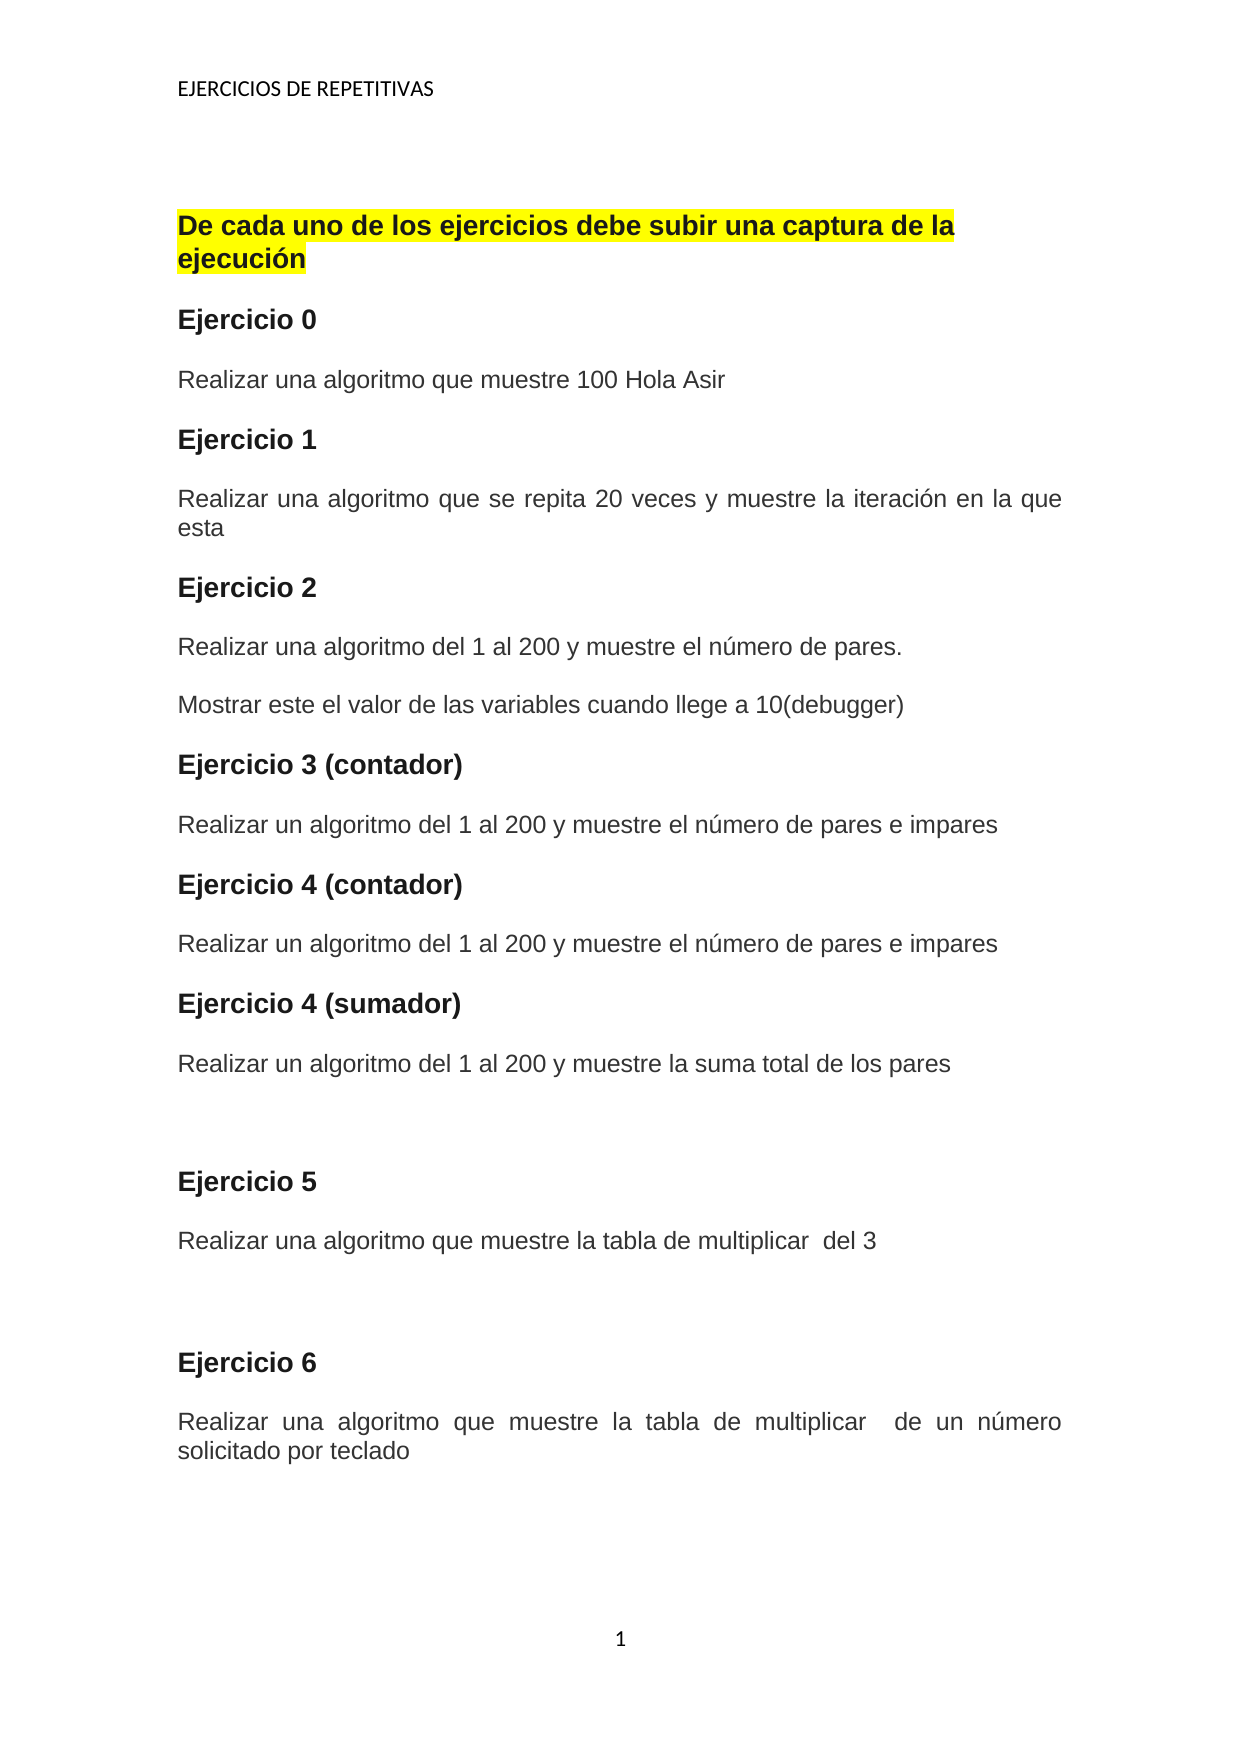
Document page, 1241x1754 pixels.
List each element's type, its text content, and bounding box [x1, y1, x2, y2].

subtitle Ejercicio 1 [177, 423, 1063, 455]
subtitle Ejercicio 6 [177, 1346, 1063, 1378]
text Realizar una algoritmo del 1 al 200 y muestre el número de pares. [177, 632, 1063, 661]
text Realizar una algoritmo que muestre 100 Hola Asir [177, 365, 1063, 393]
subtitle Ejercicio 3 (contador) [177, 748, 1063, 781]
subtitle Ejercicio 4 (contador) [177, 868, 1063, 900]
subtitle De cada uno de los ejercicios debe subir una captura de la ejecución [306, 209, 1063, 274]
subtitle Ejercicio 0 [177, 303, 1063, 336]
subtitle Ejercicio 4 (sumador) [177, 987, 1063, 1019]
subtitle Ejercicio 5 [177, 1164, 1063, 1197]
text Mostrar este el valor de las variables cuando llege a 10(debugger) [177, 690, 1063, 719]
text Realizar un algoritmo del 1 al 200 y muestre la suma total de los pares [177, 1049, 1063, 1077]
subtitle Ejercicio 2 [177, 571, 1063, 603]
text Realizar un algoritmo del 1 al 200 y muestre el número de pares e impares [177, 810, 1063, 838]
text Realizar un algoritmo del 1 al 200 y muestre el número de pares e impares [177, 929, 1063, 958]
text Realizar una algoritmo que se repita 20 veces y muestre la iteración en la que esta [177, 484, 1063, 542]
text Realizar una algoritmo que muestre la tabla de multiplicar del 3 [177, 1226, 1063, 1255]
text Realizar una algoritmo que muestre la tabla de multiplicar de un número solicitado por teclado [177, 1407, 1063, 1465]
